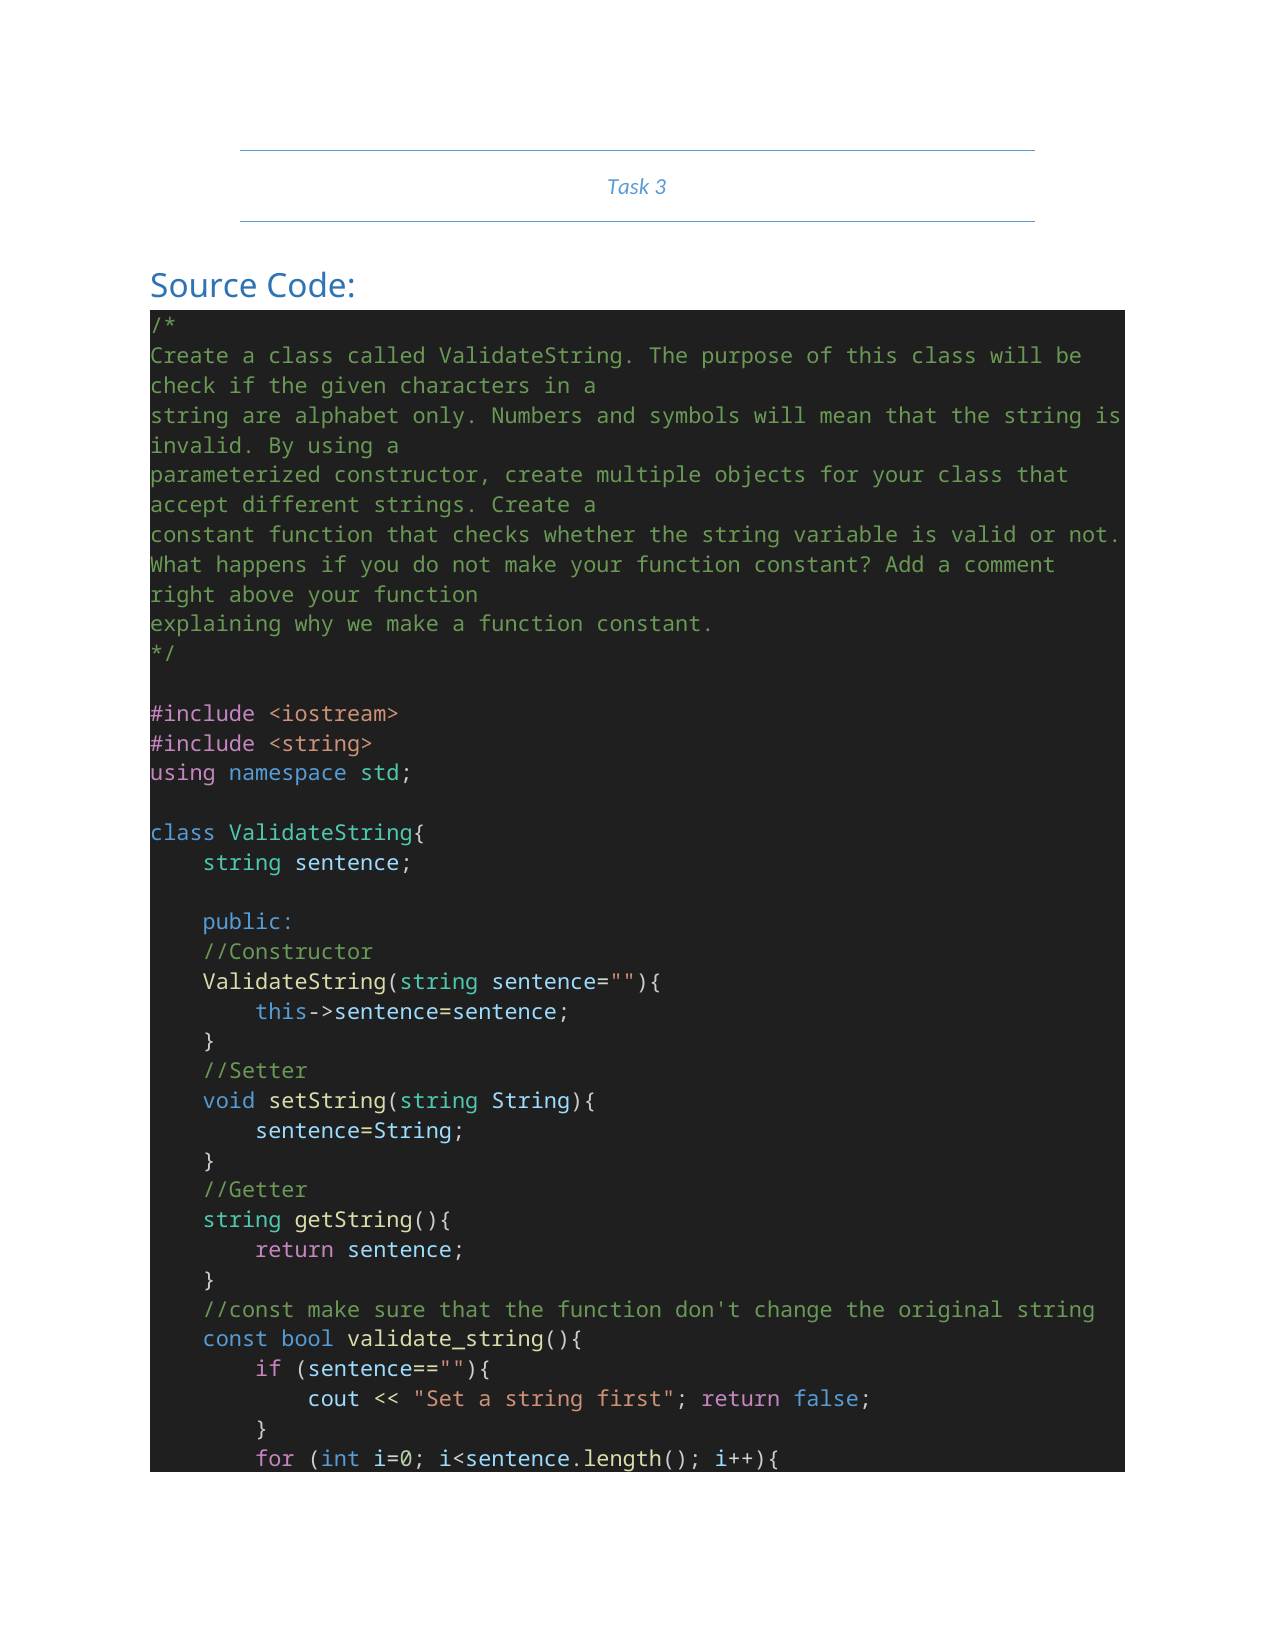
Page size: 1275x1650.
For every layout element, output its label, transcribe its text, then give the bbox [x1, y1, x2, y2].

text //Constructor [150, 936, 1125, 966]
text What happens if you do not make your function constant? Add a comment right above your function [150, 549, 1125, 608]
text explaining why we make a function constant. [150, 608, 1125, 638]
text } [150, 1264, 1125, 1293]
text parameterized constructor, create multiple objects for your class that accept different strings. Create a [150, 459, 1125, 519]
text void setString(string String){ [150, 1085, 1125, 1115]
text const bool validate_string(){ [150, 1323, 1125, 1353]
text string sentence; [150, 847, 1125, 876]
text class ValidateString{ [150, 817, 1125, 847]
text cout << "Set a string first"; return false; [150, 1383, 1125, 1413]
text using namespace std; [150, 757, 1125, 787]
text } [150, 1025, 1125, 1055]
text #include <string> [150, 727, 1125, 757]
text Task 3 [240, 151, 1035, 221]
text } [150, 1413, 1125, 1442]
text for (int i=0; i<sentence.length(); i++){ [150, 1442, 1125, 1472]
text /* [150, 310, 1125, 340]
text constant function that checks whether the string variable is valid or not. [150, 519, 1125, 549]
text #include <iostream> [150, 698, 1125, 727]
text if (sentence==""){ [150, 1353, 1125, 1383]
text return sentence; [150, 1234, 1125, 1264]
text Create a class called ValidateString. The purpose of this class will be check if the given characters in a [150, 340, 1125, 400]
text //const make sure that the function don't change the original string [150, 1293, 1125, 1323]
text this->sentence=sentence; [150, 996, 1125, 1025]
text //Getter [150, 1174, 1125, 1204]
text ValidateString(string sentence=""){ [150, 966, 1125, 996]
text public: [150, 906, 1125, 936]
text //Setter [150, 1055, 1125, 1085]
text sentence=String; [150, 1115, 1125, 1144]
text string getString(){ [150, 1204, 1125, 1234]
text */ [150, 638, 1125, 668]
text } [150, 1144, 1125, 1174]
subtitle Source Code: [150, 261, 1125, 307]
text string are alphabet only. Numbers and symbols will mean that the string is invalid. By using a [150, 400, 1125, 459]
